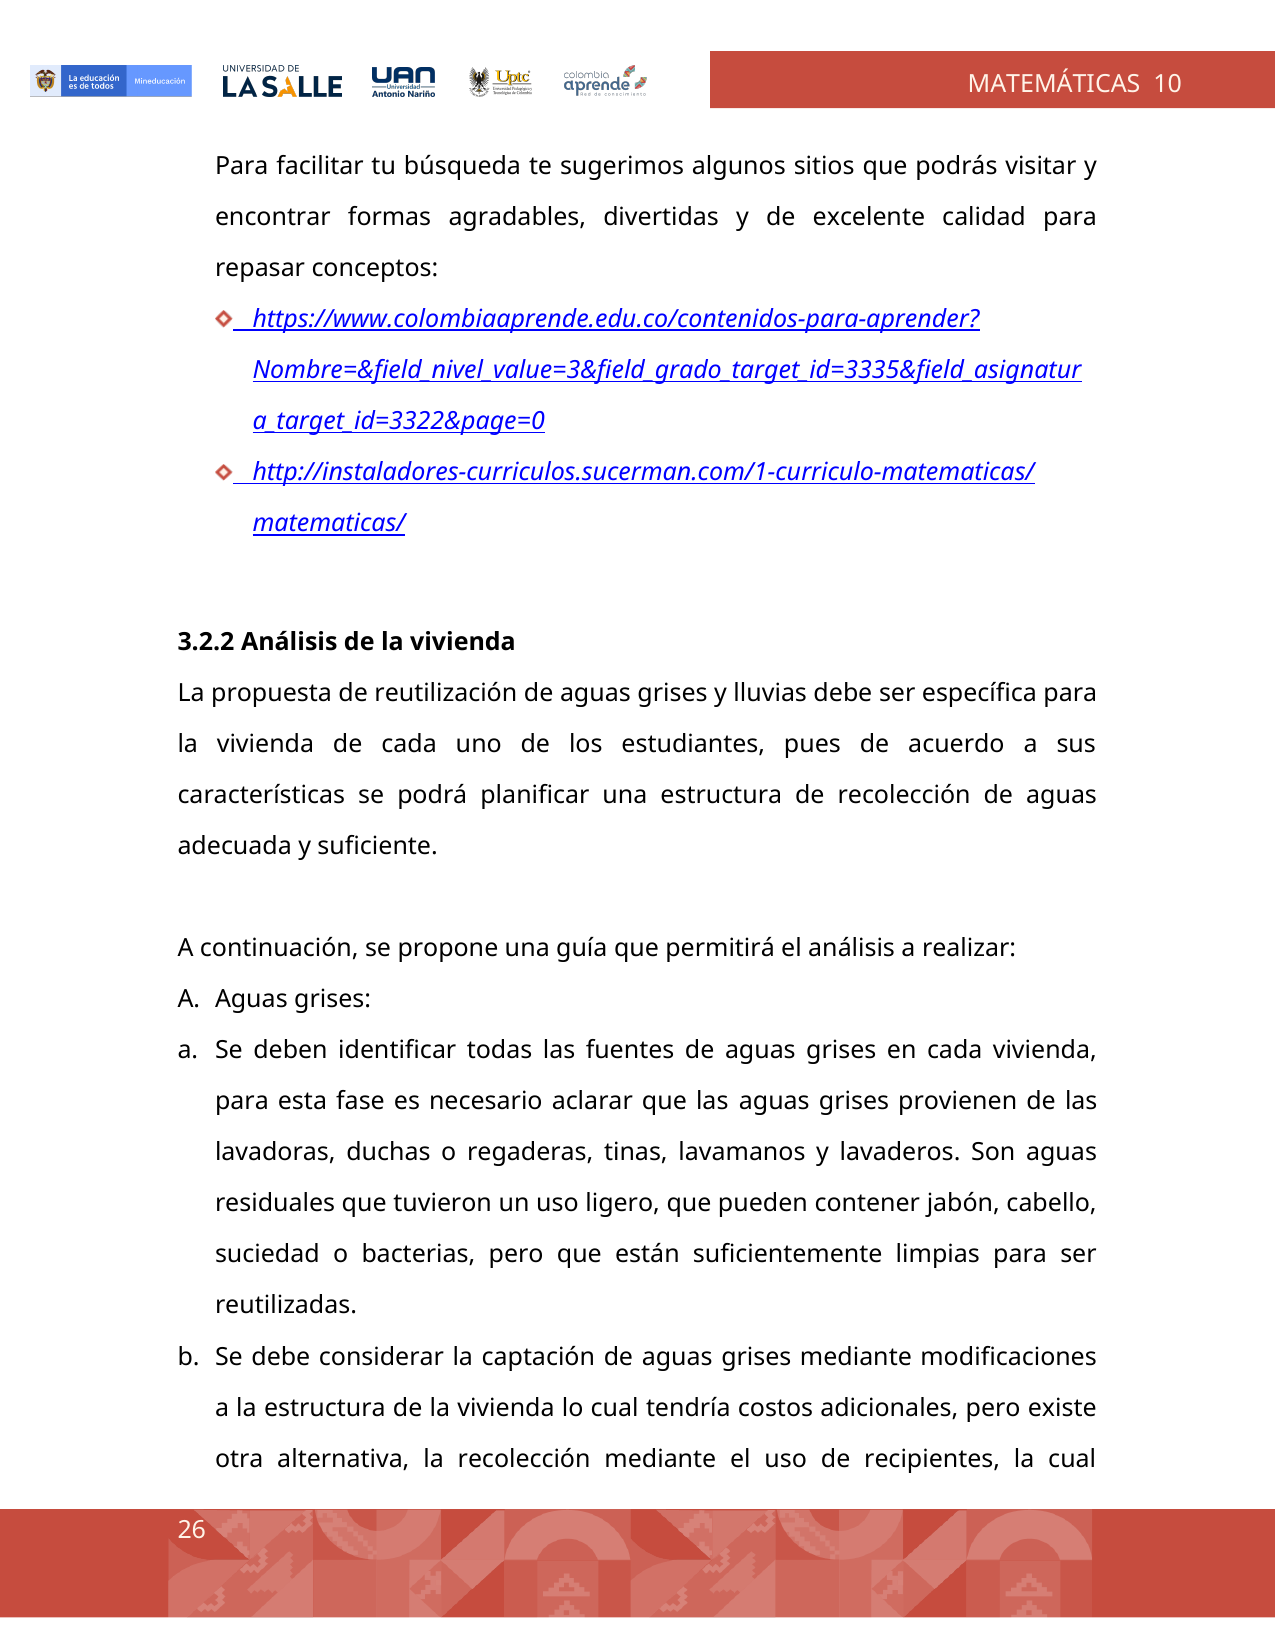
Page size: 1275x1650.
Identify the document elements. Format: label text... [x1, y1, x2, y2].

list Se deben identificar todas las fuentes de aguas grises en cada vivienda, para esta fase es necesario aclarar que las aguas grises provienen de las lavadoras, duchas o regaderas, tinas, lavamanos y lavaderos. Son aguas residuales que tuvieron un uso ligero, que pueden contener jabón, cabello, suciedad o bacterias, pero que están suficientemente limpias para ser reutilizadas. [177, 1032, 1098, 1321]
text A continuación, se propone una guía que permitirá el análisis a realizar: [177, 930, 1098, 964]
text La propuesta de reutilización de aguas grises y lluvias debe ser específica para la vivienda de cada uno de los estudiantes, pues de acuerdo a sus características se podrá planificar una estructura de recolección de aguas adecuada y suficiente. [177, 675, 1098, 862]
list http://instaladores-curriculos.sucerman.com/1-curriculo-matematicas/matematicas/ [215, 454, 1098, 539]
picture [469, 67, 532, 97]
text Para facilitar tu búsqueda te sugerimos algunos sitios que podrás visitar y encontrar formas agradables, divertidas y de excelente calidad para repasar conceptos: [215, 148, 1098, 284]
text 3.2.2 Análisis de la vivienda [177, 624, 1098, 658]
picture [563, 64, 647, 97]
picture [168, 1509, 1093, 1618]
list https://www.colombiaaprende.edu.co/contenidos-para-aprender?Nombre=&field_nivel_value=3&field_grado_target_id=3335&field_asignatura_target_id=3322&page=0 [215, 301, 1098, 437]
picture [30, 65, 192, 97]
list Aguas grises: [177, 981, 1098, 1015]
picture [215, 310, 233, 328]
picture [215, 464, 233, 481]
picture [372, 67, 435, 97]
picture [223, 65, 342, 97]
